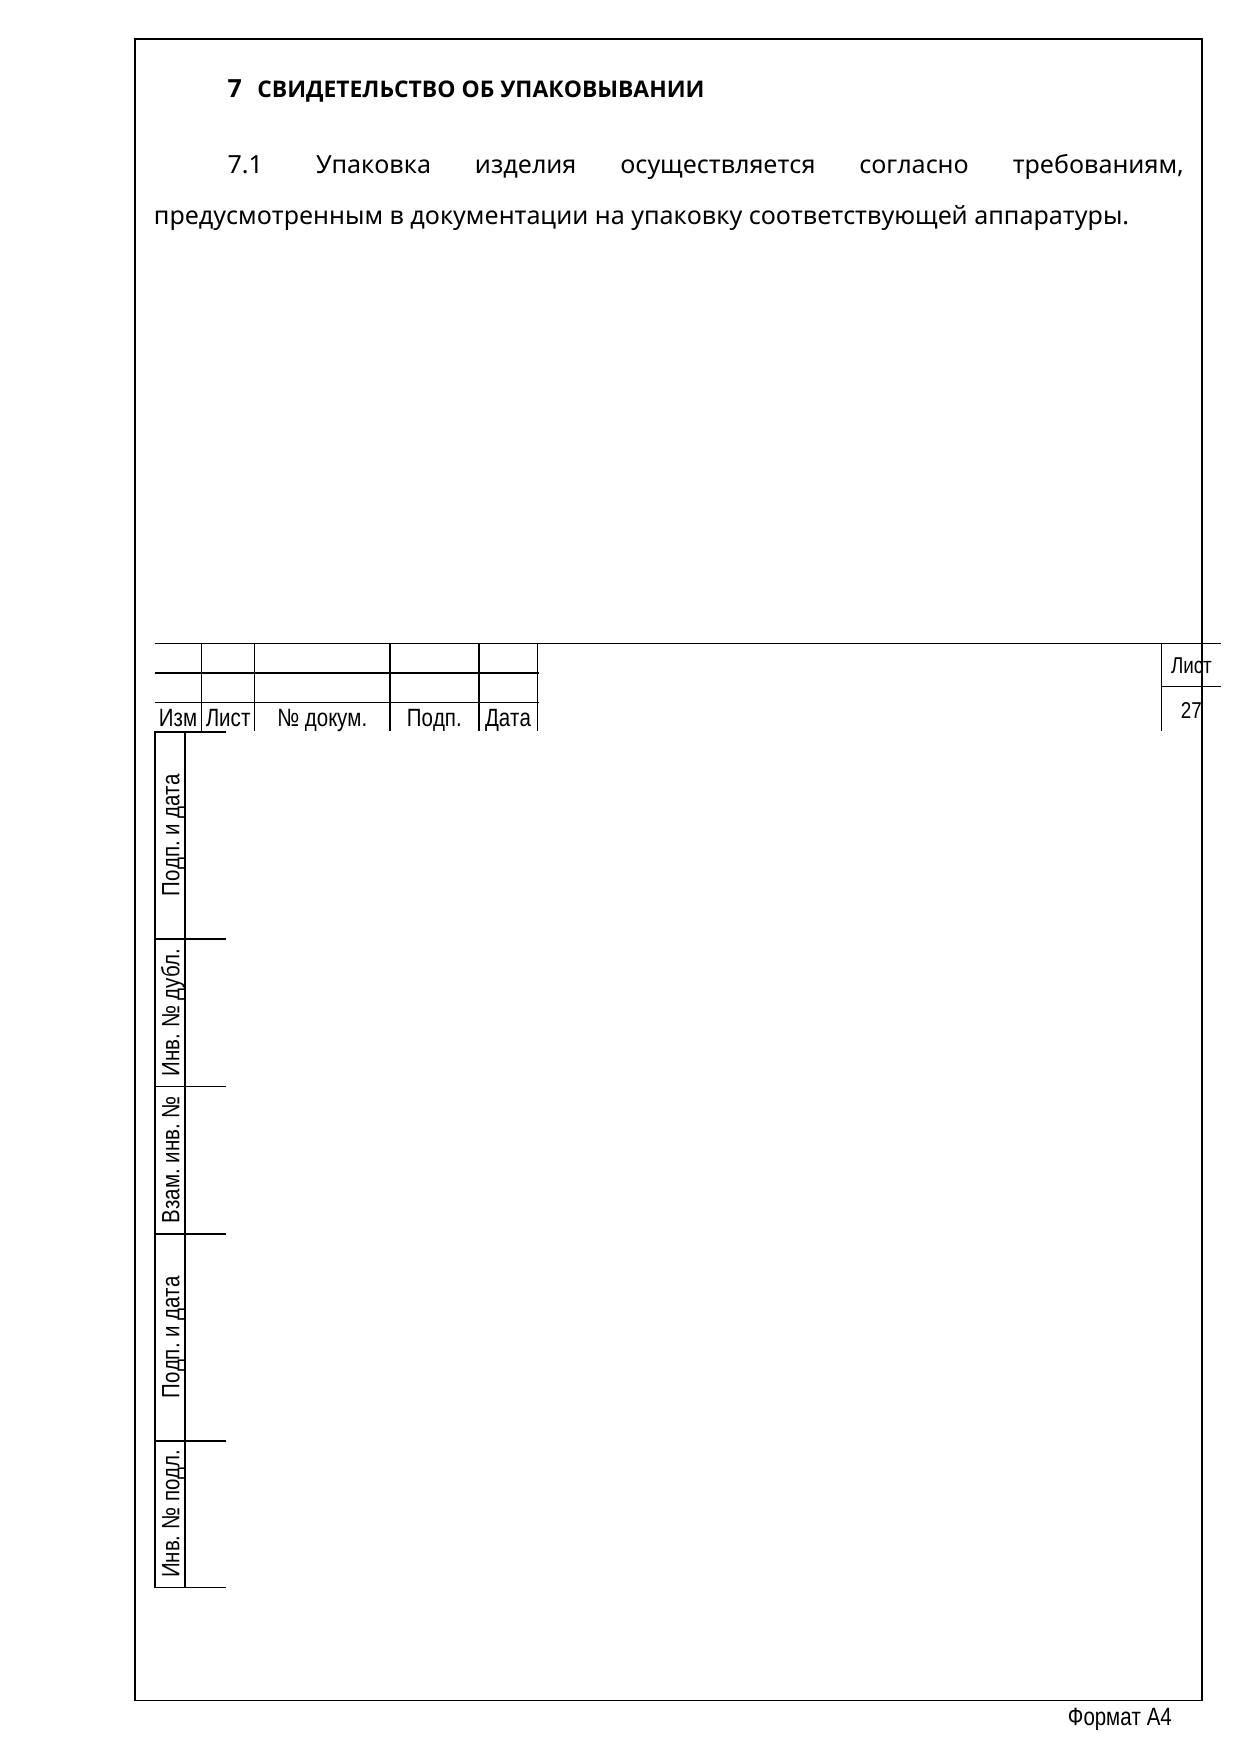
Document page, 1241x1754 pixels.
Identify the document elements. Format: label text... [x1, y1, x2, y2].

subtitle свидетельство об упаковывании [154, 71, 1185, 105]
subtitle Упаковка изделия осуществляется согласно требованиям, предусмотренным в документации на упаковку соответствующей аппаратуры. [154, 147, 1185, 232]
